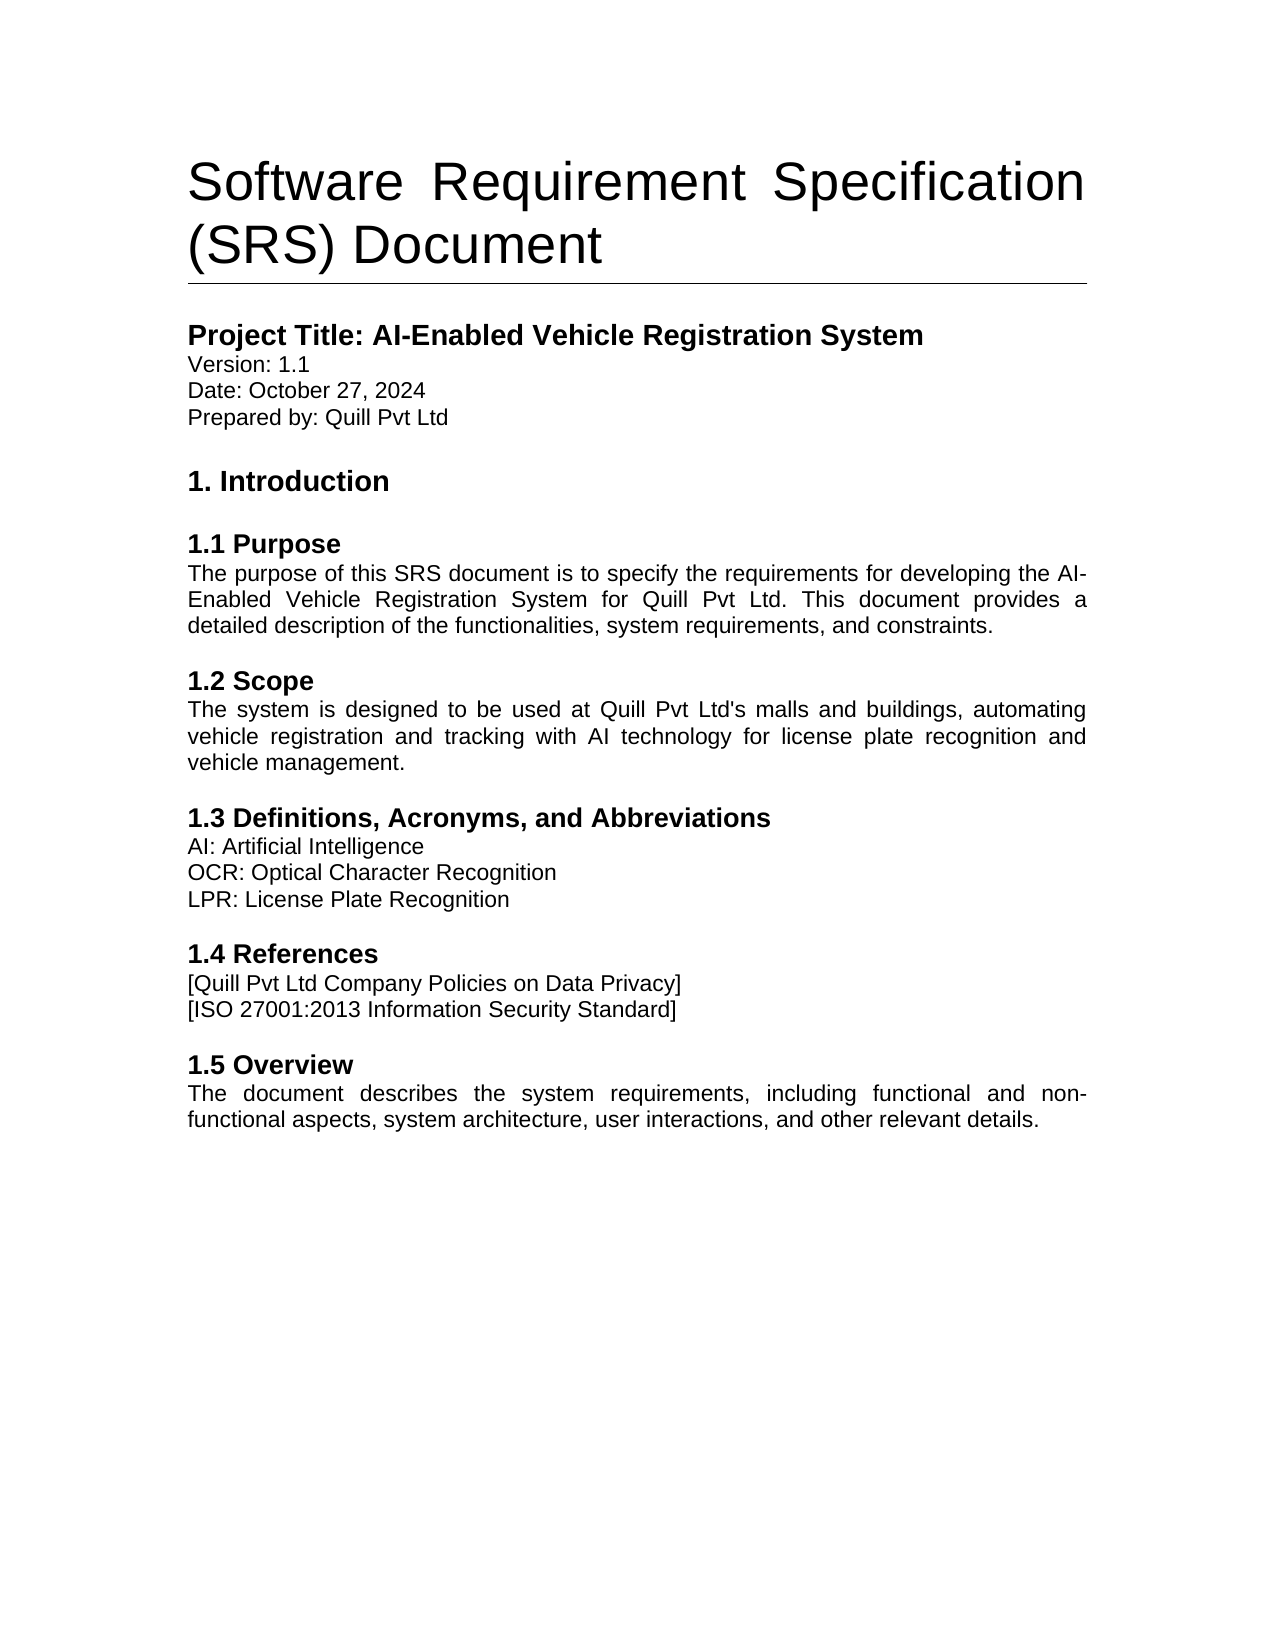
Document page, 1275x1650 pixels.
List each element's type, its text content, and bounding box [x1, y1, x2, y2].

subtitle Project Title: AI-Enabled Vehicle Registration System [187, 317, 1087, 351]
subtitle 1.1 Purpose [187, 528, 1087, 560]
subtitle 1.5 Overview [187, 1049, 1087, 1080]
title Software Requirement Specification (SRS) Document [187, 150, 1087, 284]
text Date: October 27, 2024 [187, 377, 1087, 404]
text Prepared by: Quill Pvt Ltd [187, 404, 1087, 430]
text [ISO 27001:2013 Information Security Standard] [187, 996, 1087, 1022]
text OCR: Optical Character Recognition [187, 859, 1087, 886]
text The system is designed to be used at Quill Pvt Ltd's malls and buildings, automating vehicle registration and tracking with AI technology for license plate recognition and vehicle management. [187, 696, 1087, 775]
text The document describes the system requirements, including functional and non-functional aspects, system architecture, user interactions, and other relevant details. [187, 1080, 1087, 1133]
subtitle 1. Introduction [187, 464, 1087, 497]
text LPR: License Plate Recognition [187, 886, 1087, 912]
text Version: 1.1 [187, 351, 1087, 377]
subtitle 1.3 Definitions, Acronyms, and Abbreviations [187, 802, 1087, 833]
text The purpose of this SRS document is to specify the requirements for developing the AI-Enabled Vehicle Registration System for Quill Pvt Ltd. This document provides a detailed description of the functionalities, system requirements, and constraints. [187, 560, 1087, 639]
subtitle 1.2 Scope [187, 665, 1087, 696]
subtitle 1.4 References [187, 938, 1087, 970]
text [Quill Pvt Ltd Company Policies on Data Privacy] [187, 970, 1087, 996]
text AI: Artificial Intelligence [187, 833, 1087, 859]
